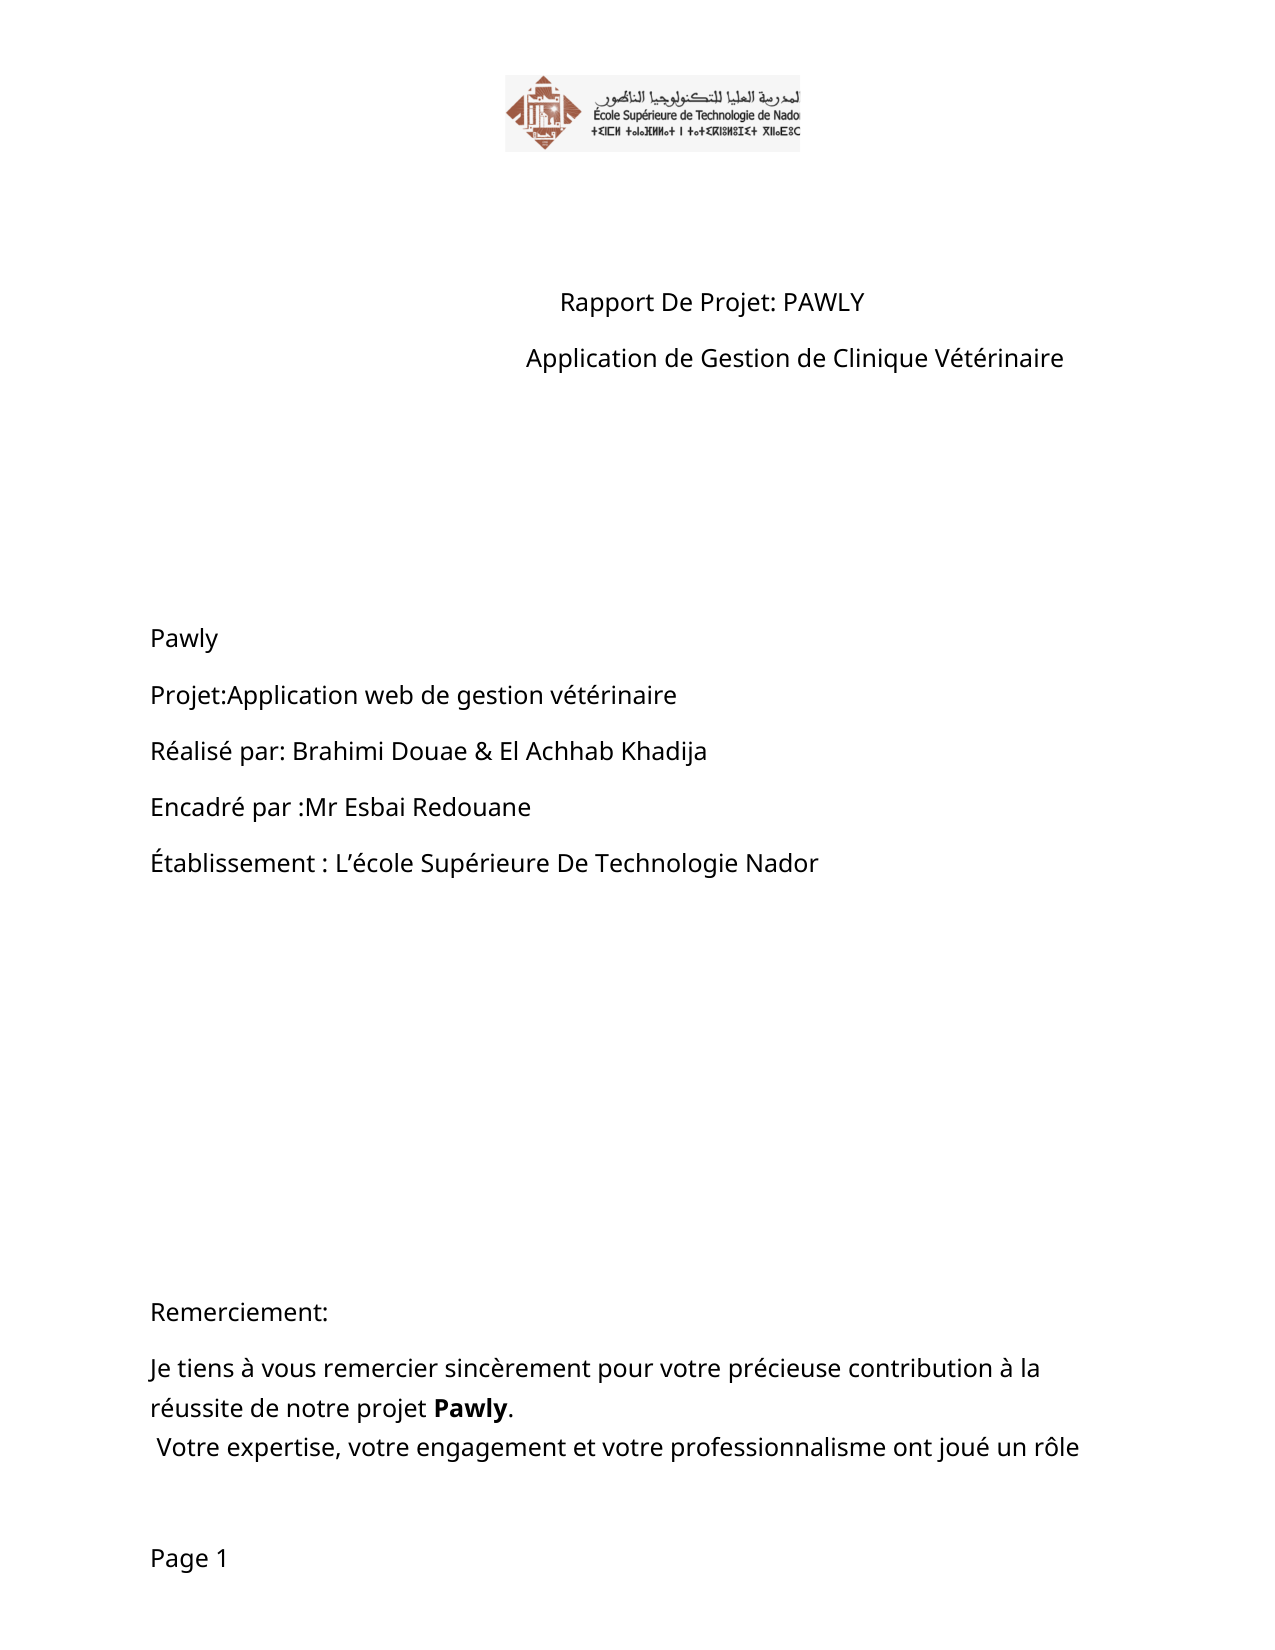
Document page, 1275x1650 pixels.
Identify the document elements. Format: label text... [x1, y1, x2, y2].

text Remerciement: [150, 1295, 1125, 1329]
text Réalisé par: Brahimi Douae & El Achhab Khadija [150, 733, 1125, 767]
text Établissement : L’école Supérieure De Technologie Nador [150, 846, 1125, 880]
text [150, 1351, 1125, 1464]
text Encadré par :Mr Esbai Redouane [150, 789, 1125, 824]
text Rapport De Projet: PAWLY [150, 284, 1125, 318]
text Projet:Application web de gestion vétérinaire [150, 677, 1125, 711]
text Application de Gestion de Clinique Vétérinaire [150, 340, 1125, 374]
text Pawly [150, 621, 1125, 655]
